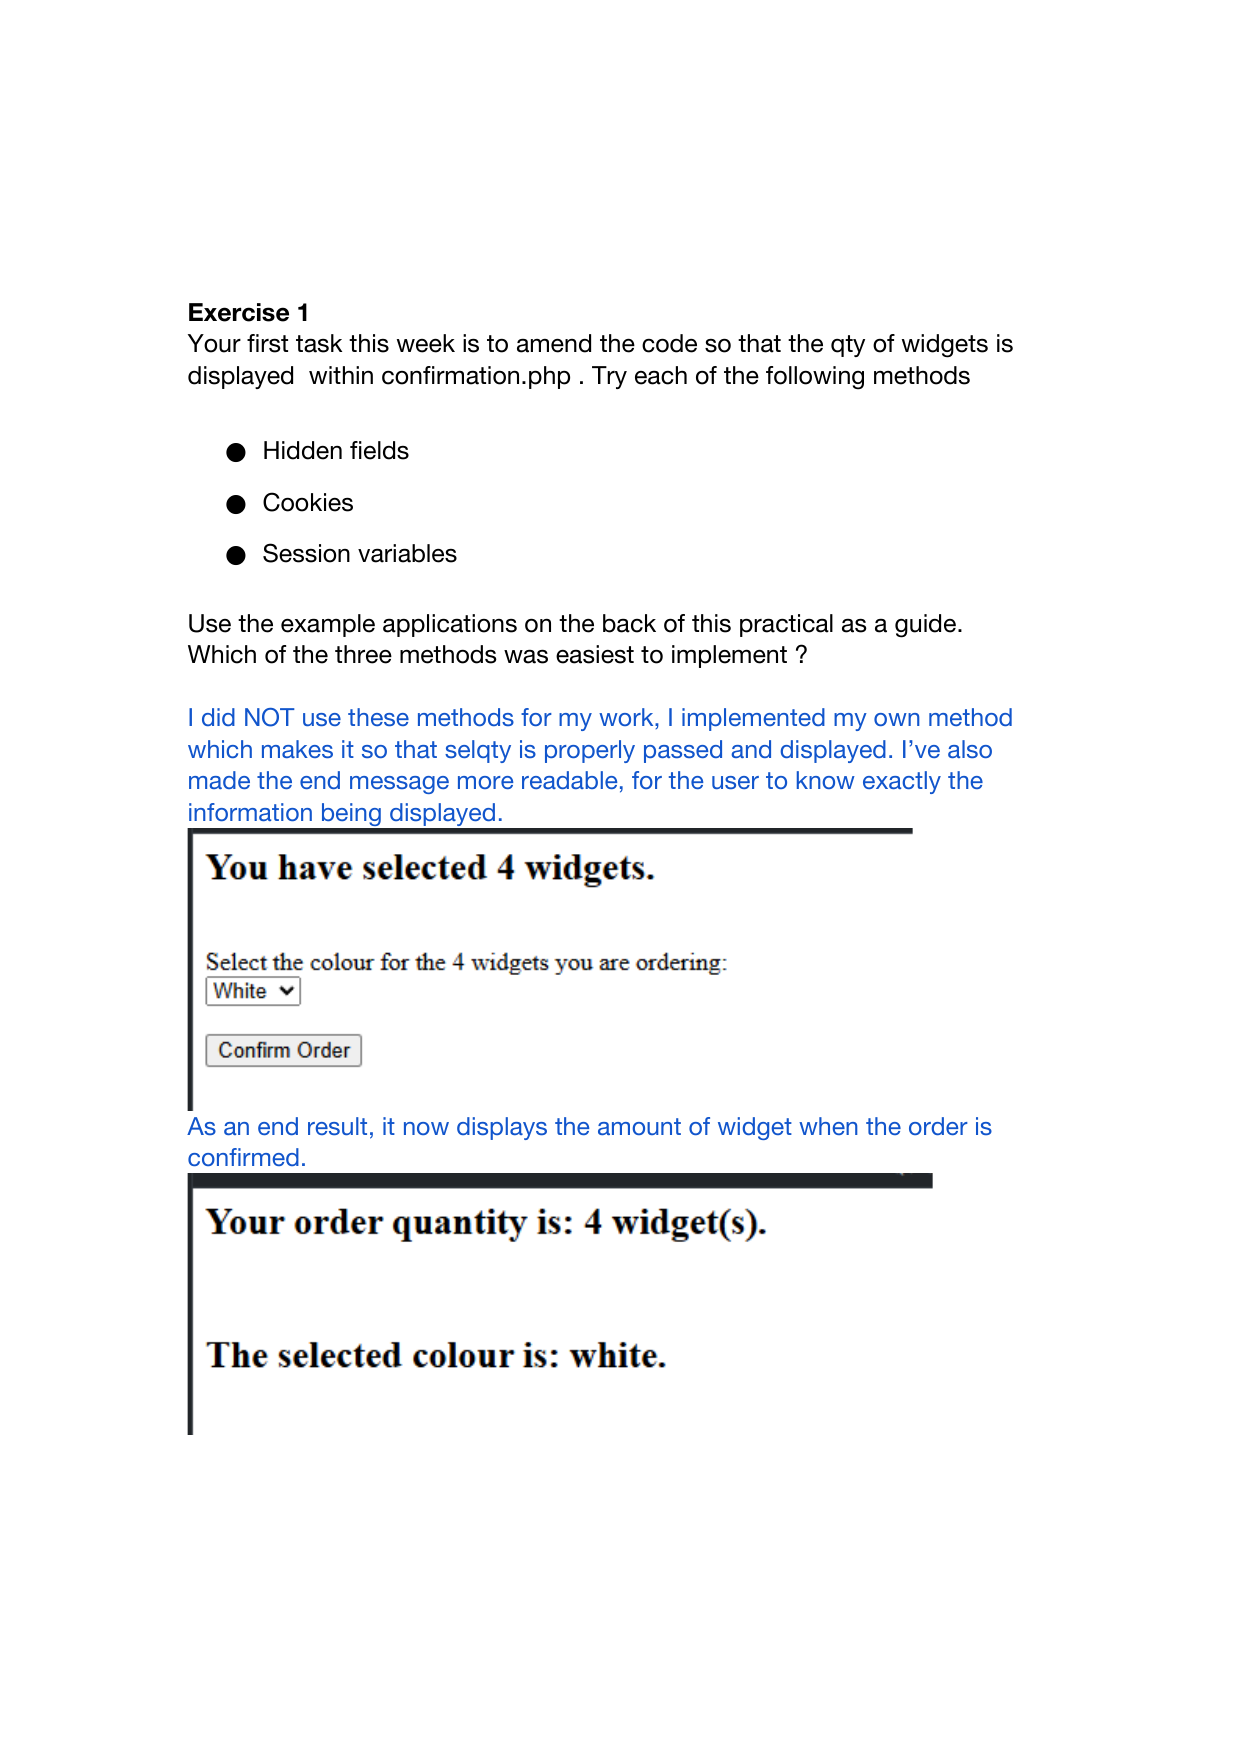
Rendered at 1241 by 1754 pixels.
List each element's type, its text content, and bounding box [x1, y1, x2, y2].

text Which of the three methods was easiest to implement ? [187, 639, 1053, 671]
picture [187, 1173, 933, 1435]
text Exercise 1 [187, 297, 1053, 328]
text As an end result, it now displays the amount of widget when the order is confirmed. [187, 1111, 1053, 1174]
text Use the example applications on the back of this practical as a guide. [187, 608, 1053, 639]
list Cookies [225, 474, 1053, 525]
list Session variables [225, 525, 1053, 576]
picture [187, 828, 913, 1111]
list Hidden fields [225, 423, 1053, 474]
text Your first task this week is to amend the code so that the qty of widgets is displayed within confirmation.php . Try each of the following methods [187, 328, 1053, 391]
text I did NOT use these methods for my work, I implemented my own method which makes it so that selqty is properly passed and displayed. I’ve also made the end message more readable, for the user to know exactly the information being displayed. [187, 702, 1053, 828]
